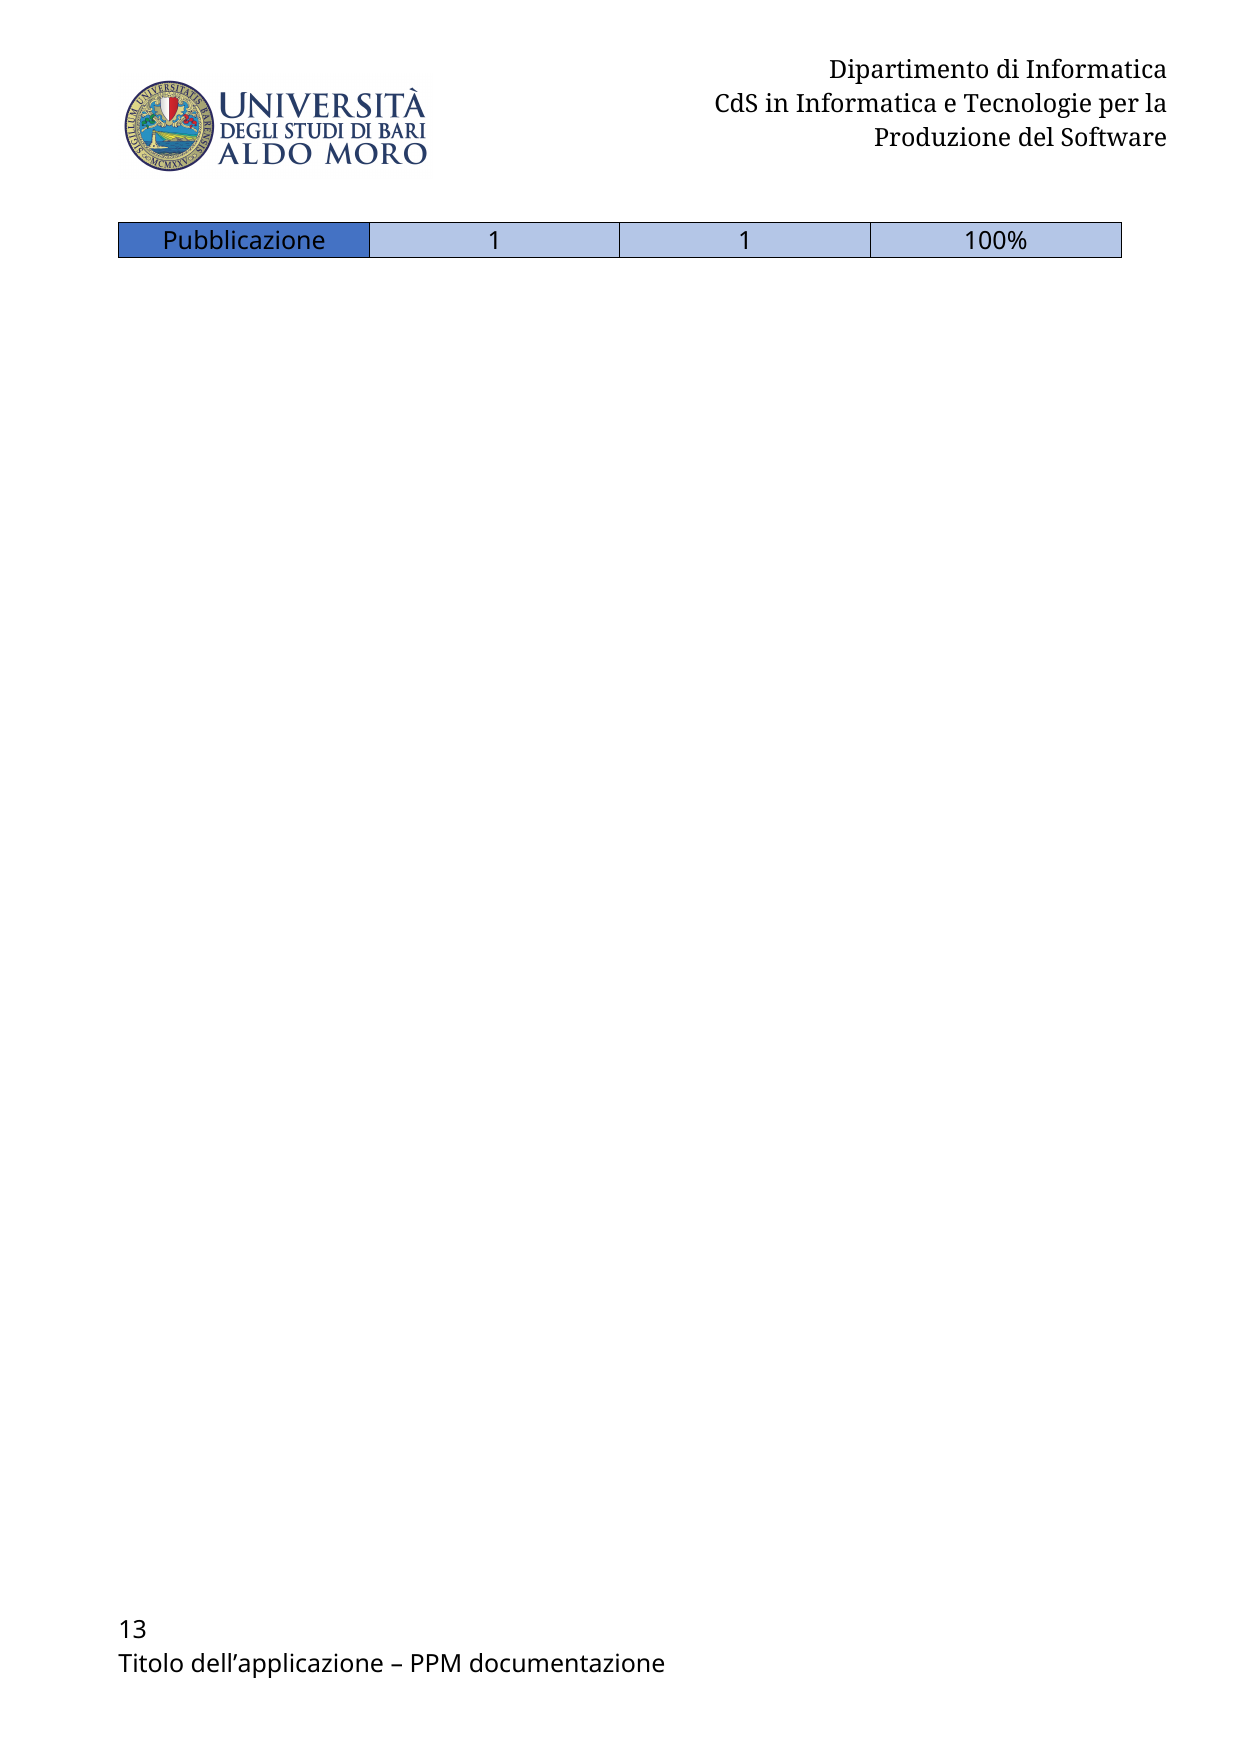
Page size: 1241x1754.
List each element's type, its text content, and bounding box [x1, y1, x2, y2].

table_cell 1 [620, 223, 870, 257]
table_cell Pubblicazione [119, 223, 369, 257]
table_cell 100% [871, 223, 1121, 257]
table_cell 1 [370, 223, 619, 257]
picture [118, 73, 433, 179]
